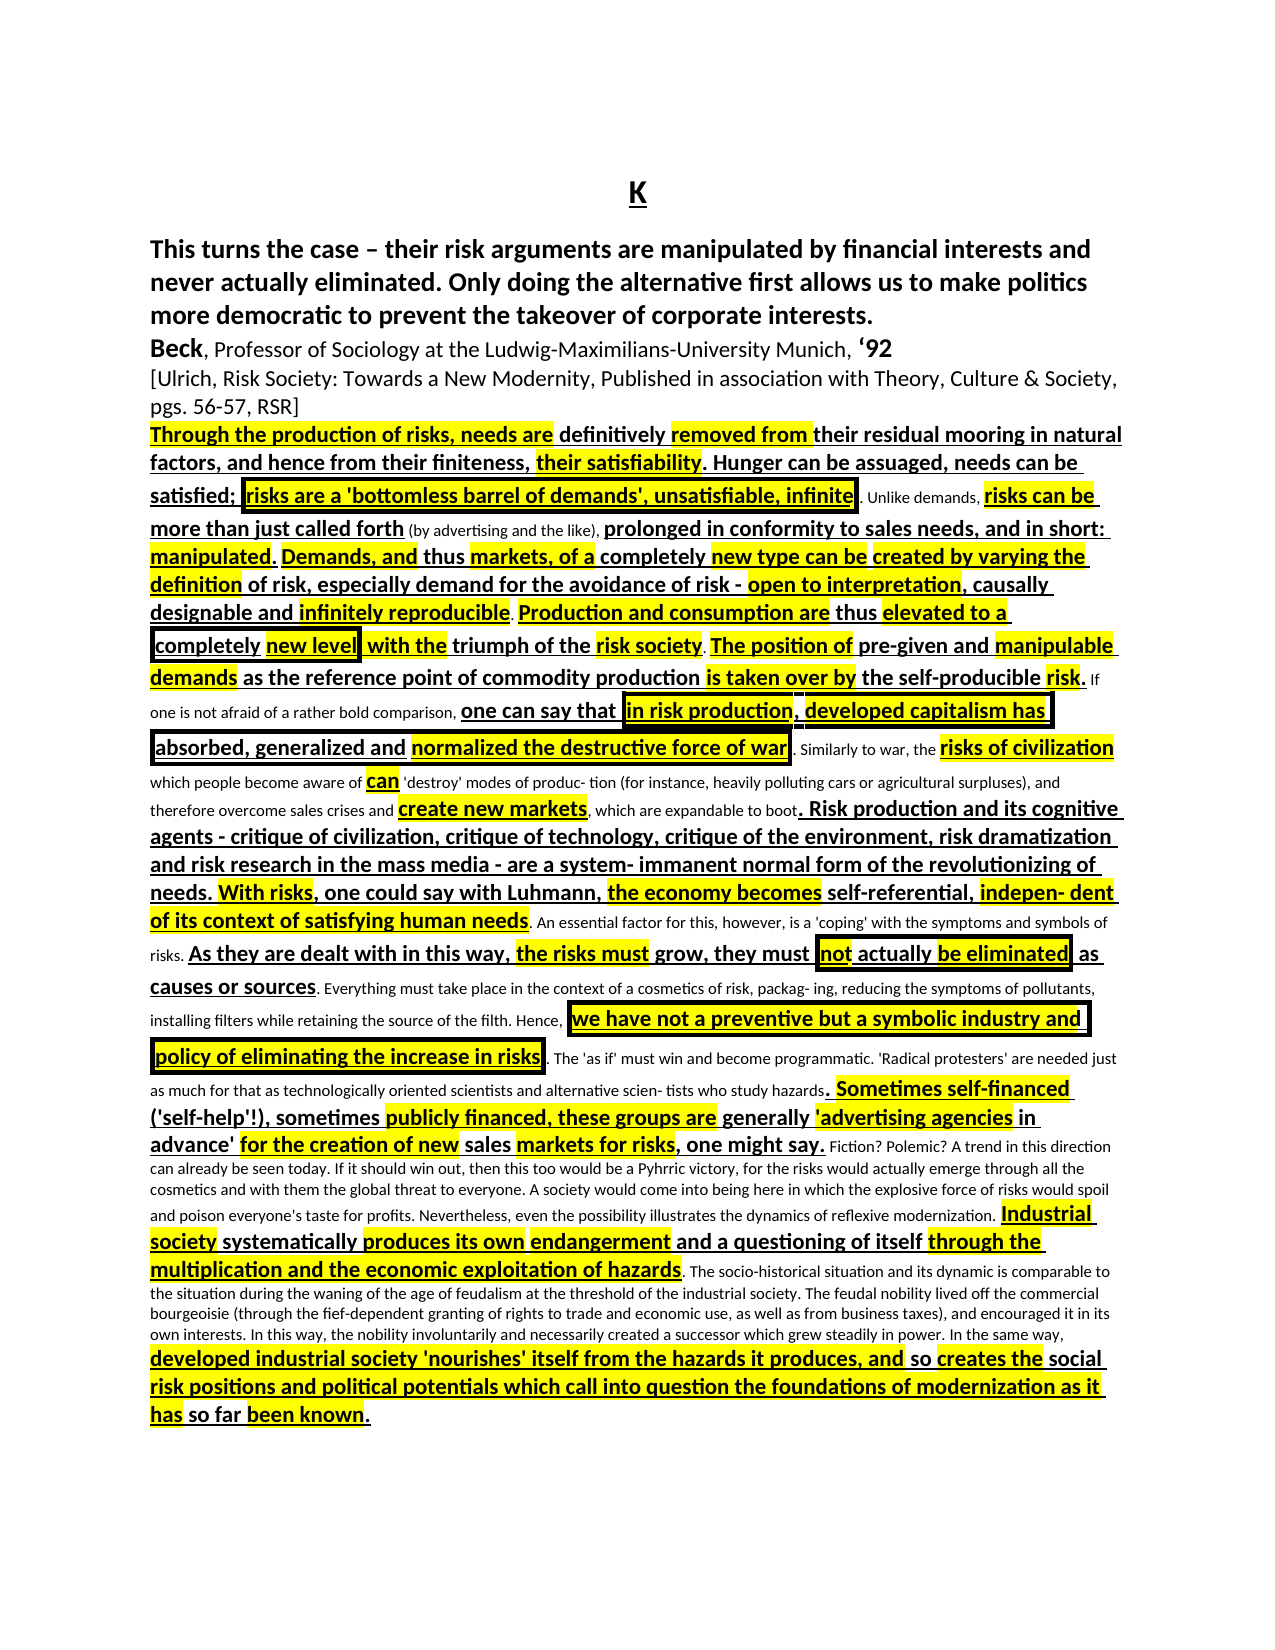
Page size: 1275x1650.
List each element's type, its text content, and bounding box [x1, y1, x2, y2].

subtitle K [150, 171, 1125, 212]
text Beck, Professor of Sociology at the Ludwig-Maximilians-University Munich, ‘92 [150, 331, 1125, 364]
subtitle This turns the case – their risk arguments are manipulated by financial interests and never actually eliminated. Only doing the alternative first allows us to make politics more democratic to prevent the takeover of corporate interests. [150, 232, 1125, 331]
text [Ulrich, Risk Society: Towards a New Modernity, Published in association with Theory, Culture & Society, pgs. 56-57, RSR] [150, 364, 1125, 421]
text Through the production of risks, needs are definitively removed from their residual mooring in natural factors, and hence from their finiteness, their satisfiability. Hunger can be assuaged, needs can be satisfied; risks are a 'bottomless barrel of demands', unsatisfiable, infinite. Unlike demands, risks can be more than just called forth (by advertising and the like), prolonged in conformity to sales needs, and in short: manipulated. Demands, and thus markets, of a completely new type can be created by varying the definition of risk, especially demand for the avoidance of risk - open to interpretation, causally designable and infinitely reproducible. Production and consumption are thus elevated to a completely new level with the triumph of the risk society. The position of pre-given and manipulable demands as the reference point of commodity production is taken over by the self-producible risk. If one is not afraid of a rather bold comparison, one can say that in risk production, developed capitalism has absorbed, generalized and normalized the destructive force of war. Similarly to war, the risks of civilization which people become aware of can 'destroy' modes of produc- tion (for instance, heavily polluting cars or agricultural surpluses), and therefore overcome sales crises and create new markets, which are expandable to boot. Risk production and its cognitive agents - critique of civilization, critique of technology, critique of the environment, risk dramatization and risk research in the mass media - are a system- immanent normal form of the revolutionizing of needs. With risks, one could say with Luhmann, the economy becomes self-referential, indepen- dent of its context of satisfying human needs. An essential factor for this, however, is a 'coping' with the symptoms and symbols of risks. As they are dealt with in this way, the risks must grow, they must not actually be eliminated as causes or sources. Everything must take place in the context of a cosmetics of risk, packag- ing, reducing the symptoms of pollutants, installing filters while retaining the source of the filth. Hence, we have not a preventive but a symbolic industry and policy of eliminating the increase in risks. The 'as if' must win and become programmatic. 'Radical protesters' are needed just as much for that as technologically oriented scientists and alternative scien- tists who study hazards. Sometimes self-financed ('self-help'!), sometimes publicly financed, these groups are generally 'advertising agencies in advance' for the creation of new sales markets for risks, one might say. Fiction? Polemic? A trend in this direction can already be seen today. If it should win out, then this too would be a Pyhrric victory, for the risks would actually emerge through all the cosmetics and with them the global threat to everyone. A society would come into being here in which the explosive force of risks would spoil and poison everyone's taste for profits. Nevertheless, even the possibility illustrates the dynamics of reflexive modernization. Industrial society systematically produces its own endangerment and a questioning of itself through the multiplication and the economic exploitation of hazards. The socio-historical situation and its dynamic is comparable to the situation during the waning of the age of feudalism at the threshold of the industrial society. The feudal nobility lived off the commercial bourgeoisie (through the fief-dependent granting of rights to trade and economic use, as well as from business taxes), and encouraged it in its own interests. In this way, the nobility involuntarily and necessarily created a successor which grew steadily in power. In the same way, developed industrial society 'nourishes' itself from the hazards it produces, and so creates the social risk positions and political potentials which call into question the foundations of modernization as it has so far been known. [150, 421, 1125, 1428]
